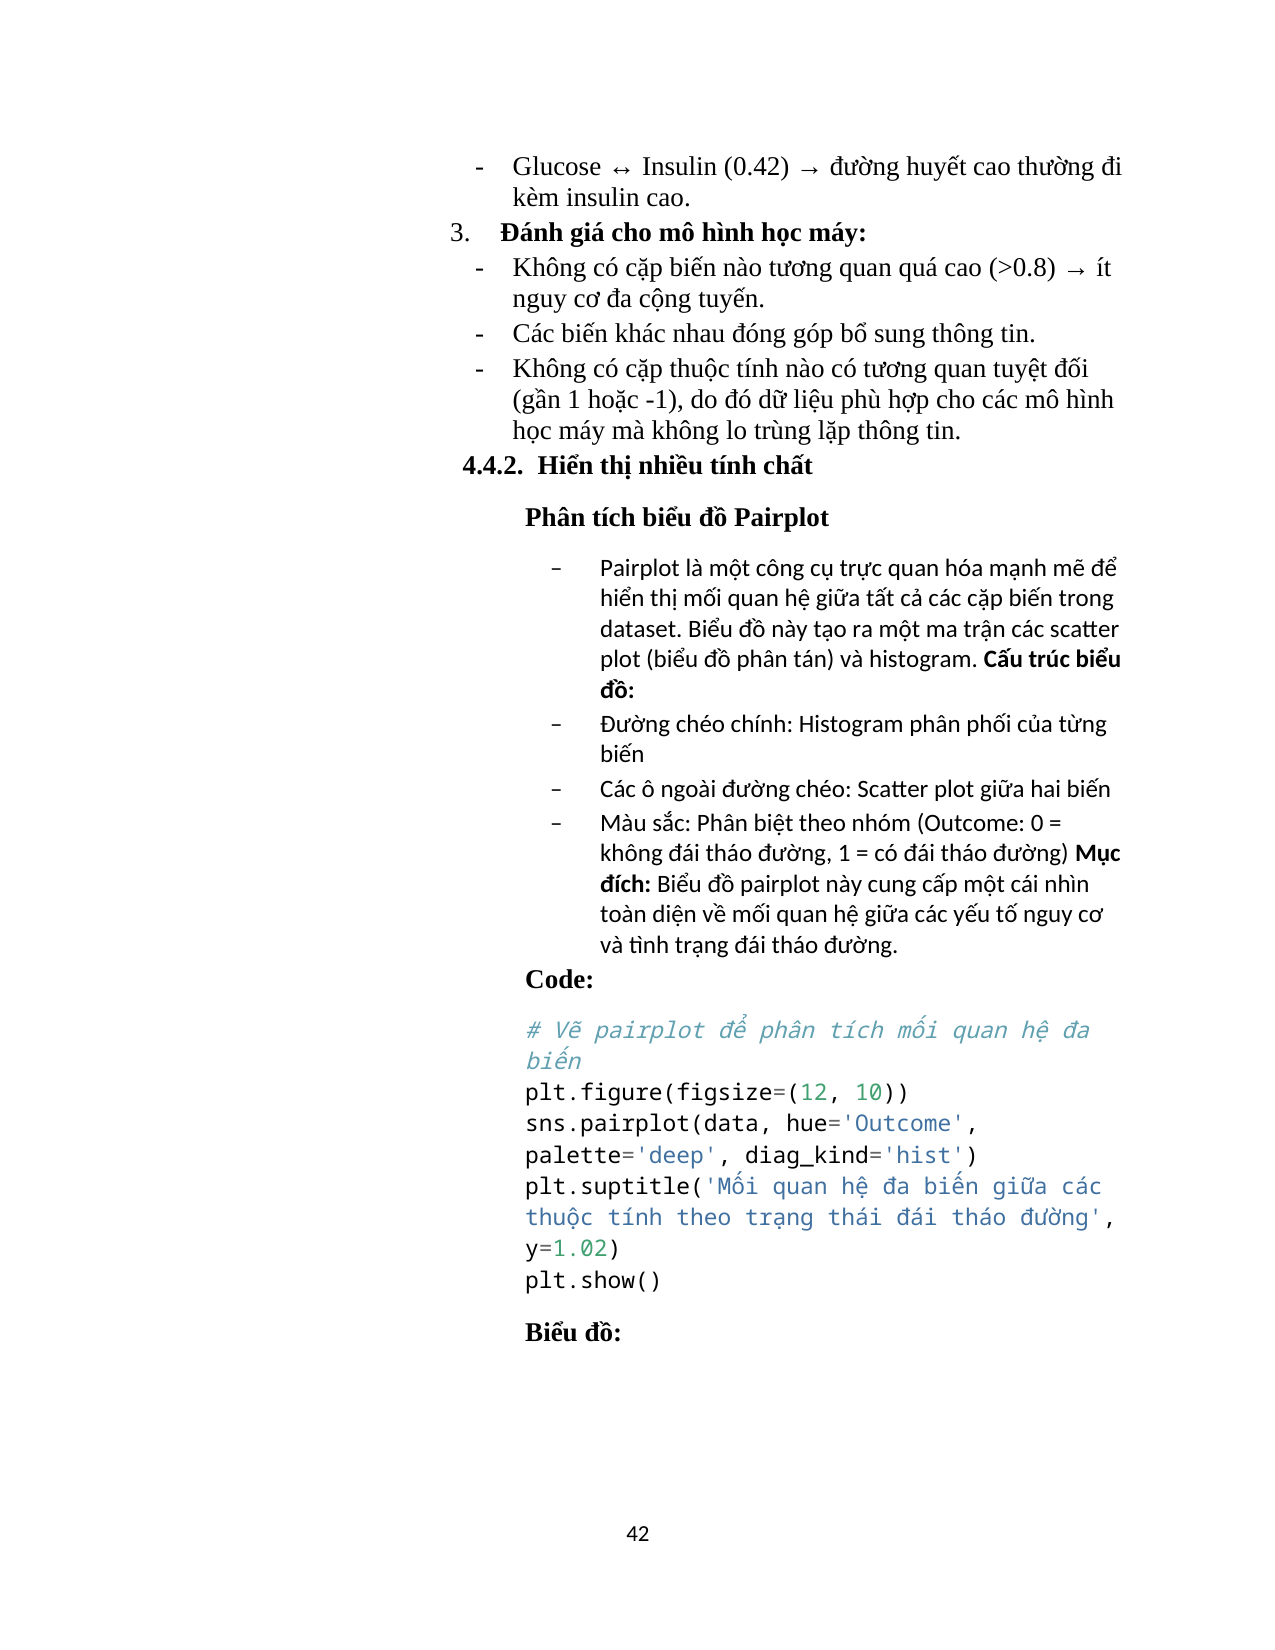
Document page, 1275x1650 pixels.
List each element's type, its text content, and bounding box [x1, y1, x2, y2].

text Biểu đồ: [525, 1316, 1125, 1347]
text Phân tích biểu đồ Pairplot [525, 501, 1125, 533]
text Code: [525, 963, 1125, 994]
text # Vẽ pairplot để phân tích mối quan hệ đa biến plt.figure(figsize=(12, 10)) sns.pairplot(data, hue='Outcome', palette='deep', diag_kind='hist') plt.suptitle('Mối quan hệ đa biến giữa các thuộc tính theo trạng thái đái tháo đường', y=1.02) plt.show() [525, 1014, 1125, 1295]
list Pairplot là một công cụ trực quan hóa mạnh mẽ để hiển thị mối quan hệ giữa tất cả các cặp biến trong dataset. Biểu đồ này tạo ra một ma trận các scatter plot (biểu đồ phân tán) và histogram. Cấu trúc biểu đồ: [550, 552, 1125, 704]
list Màu sắc: Phân biệt theo nhóm (Outcome: 0 = không đái tháo đường, 1 = có đái tháo đường) Mục đích: Biểu đồ pairplot này cung cấp một cái nhìn toàn diện về mối quan hệ giữa các yếu tố nguy cơ và tình trạng đái tháo đường. [550, 807, 1125, 960]
list Glucose ↔ Insulin (0.42) → đường huyết cao thường đi kèm insulin cao. [475, 150, 1125, 212]
list Không có cặp thuộc tính nào có tương quan tuyệt đối (gần 1 hoặc -1), do đó dữ liệu phù hợp cho các mô hình học máy mà không lo trùng lặp thông tin. [475, 352, 1125, 445]
list Không có cặp biến nào tương quan quá cao (>0.8) → ít nguy cơ đa cộng tuyến. [475, 251, 1125, 313]
list Hiển thị nhiều tính chất [462, 449, 1125, 480]
list Đường chéo chính: Histogram phân phối của từng biến [550, 708, 1125, 769]
list Các ô ngoài đường chéo: Scatter plot giữa hai biến [550, 773, 1125, 803]
list Đánh giá cho mô hình học máy: [450, 216, 1125, 247]
list Các biến khác nhau đóng góp bổ sung thông tin. [475, 317, 1125, 348]
